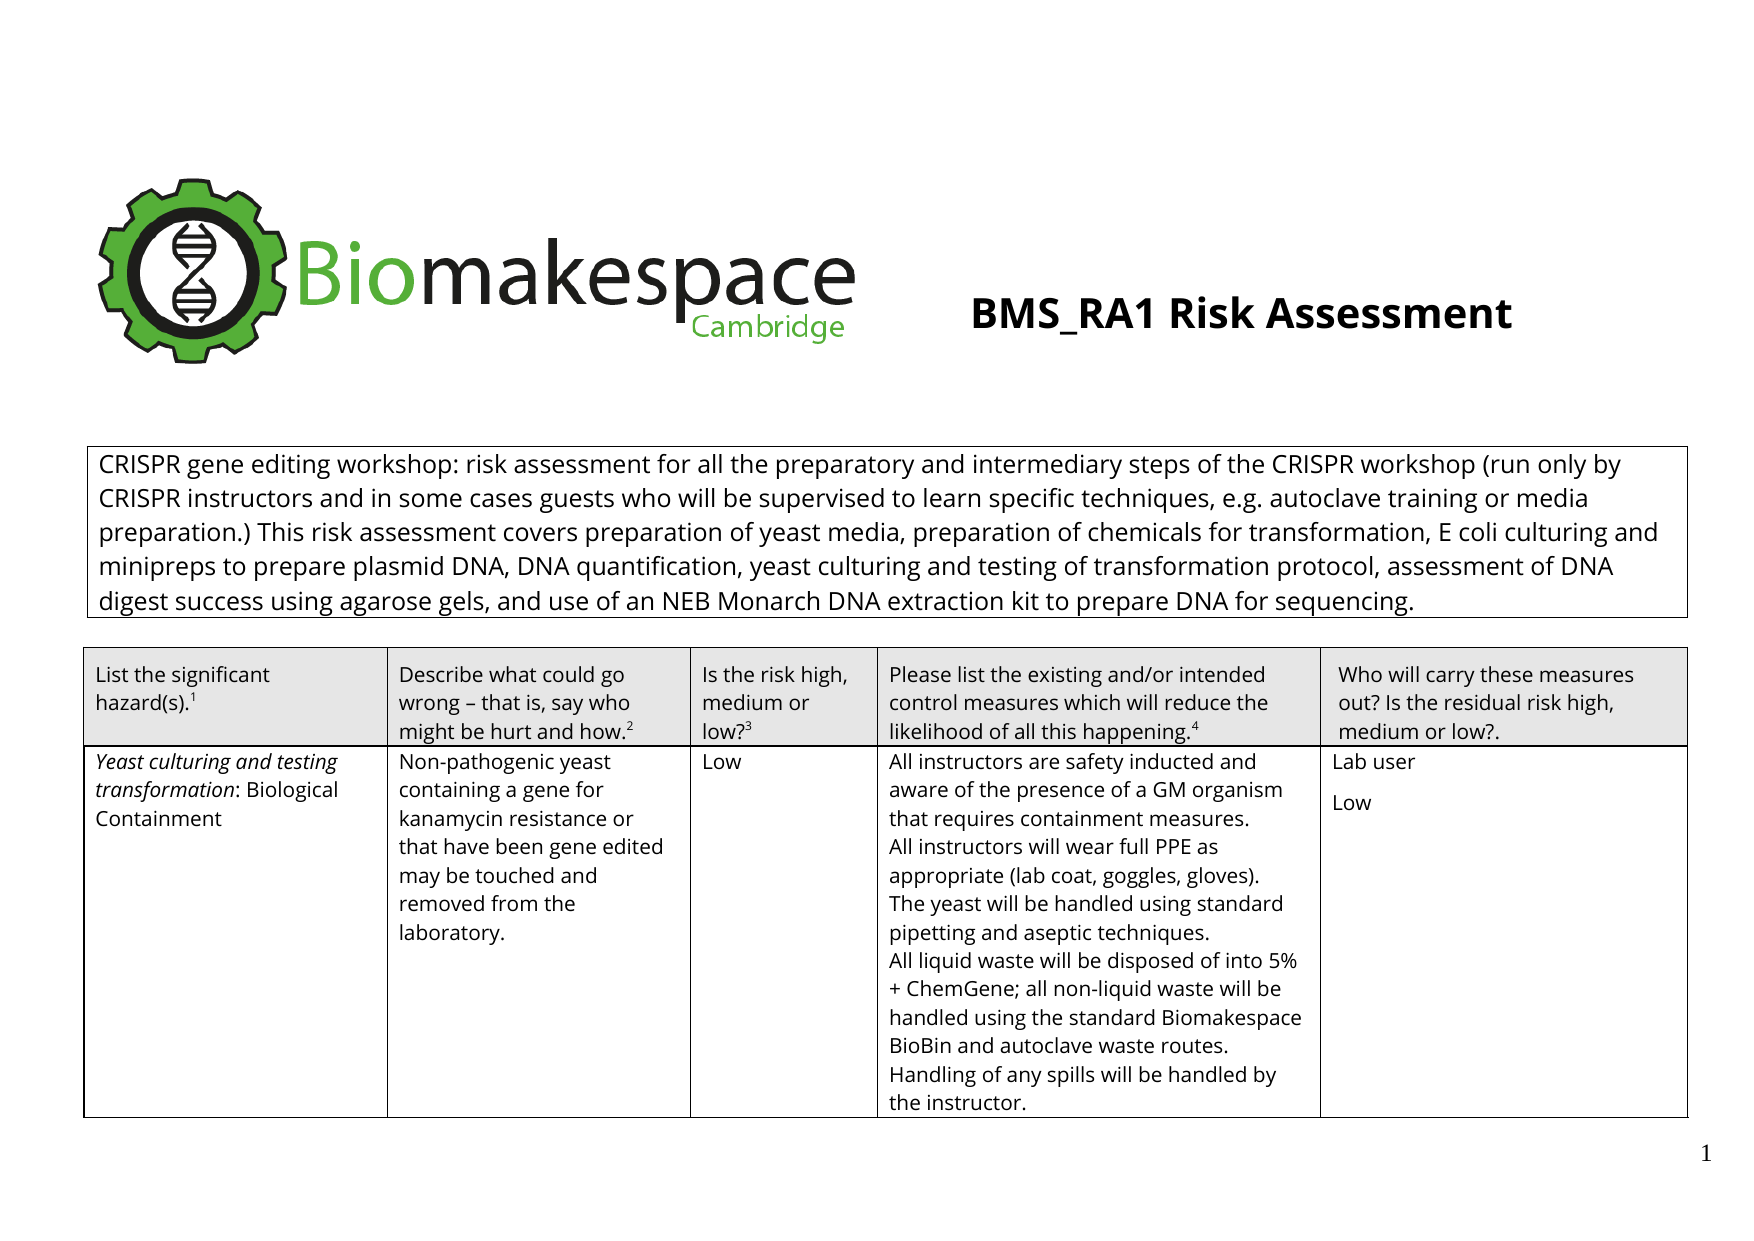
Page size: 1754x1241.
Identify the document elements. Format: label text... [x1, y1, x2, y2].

table_header Describe what could go wrong – that is, say who might be hurt and how.2 [388, 648, 690, 745]
table_cell Low [691, 747, 877, 1117]
table_cell Non-pathogenic yeast containing a gene for kanamycin resistance or that have been gene edited may be touched and removed from the laboratory. [388, 747, 690, 1117]
table_cell Lab user Low [1321, 747, 1687, 1117]
table_header Please list the existing and/or intended control measures which will reduce the likelihood of all this happening.4 [878, 648, 1320, 745]
table_header Who will carry these measures out? Is the residual risk high, medium or low?. [1321, 648, 1687, 745]
table_header Is the risk high, medium or low?3 [691, 648, 877, 745]
table_header CRISPR gene editing workshop: risk assessment for all the preparatory and intermediary steps of the CRISPR workshop (run only by CRISPR instructors and in some cases guests who will be supervised to learn specific techniques, e.g. autoclave training or media preparation.) This risk assessment covers preparation of yeast media, preparation of chemicals for transformation, E coli culturing and minipreps to prepare plasmid DNA, DNA quantification, yeast culturing and testing of transformation protocol, assessment of DNA digest success using agarose gels, and use of an NEB Monarch DNA extraction kit to prepare DNA for sequencing. [88, 447, 1687, 617]
picture [83, 176, 952, 364]
text BMS_RA1 Risk Assessment [952, 284, 1712, 341]
table_header List the significant hazard(s).1 [84, 648, 387, 745]
table_cell All instructors are safety inducted and aware of the presence of a GM organism that requires containment measures. All instructors will wear full PPE as appropriate (lab coat, goggles, gloves). The yeast will be handled using standard pipetting and aseptic techniques. All liquid waste will be disposed of into 5%+ ChemGene; all non-liquid waste will be handled using the standard Biomakespace BioBin and autoclave waste routes. Handling of any spills will be handled by the instructor. [878, 747, 1320, 1117]
table_cell Yeast culturing and testing transformation: Biological Containment [85, 747, 387, 1117]
